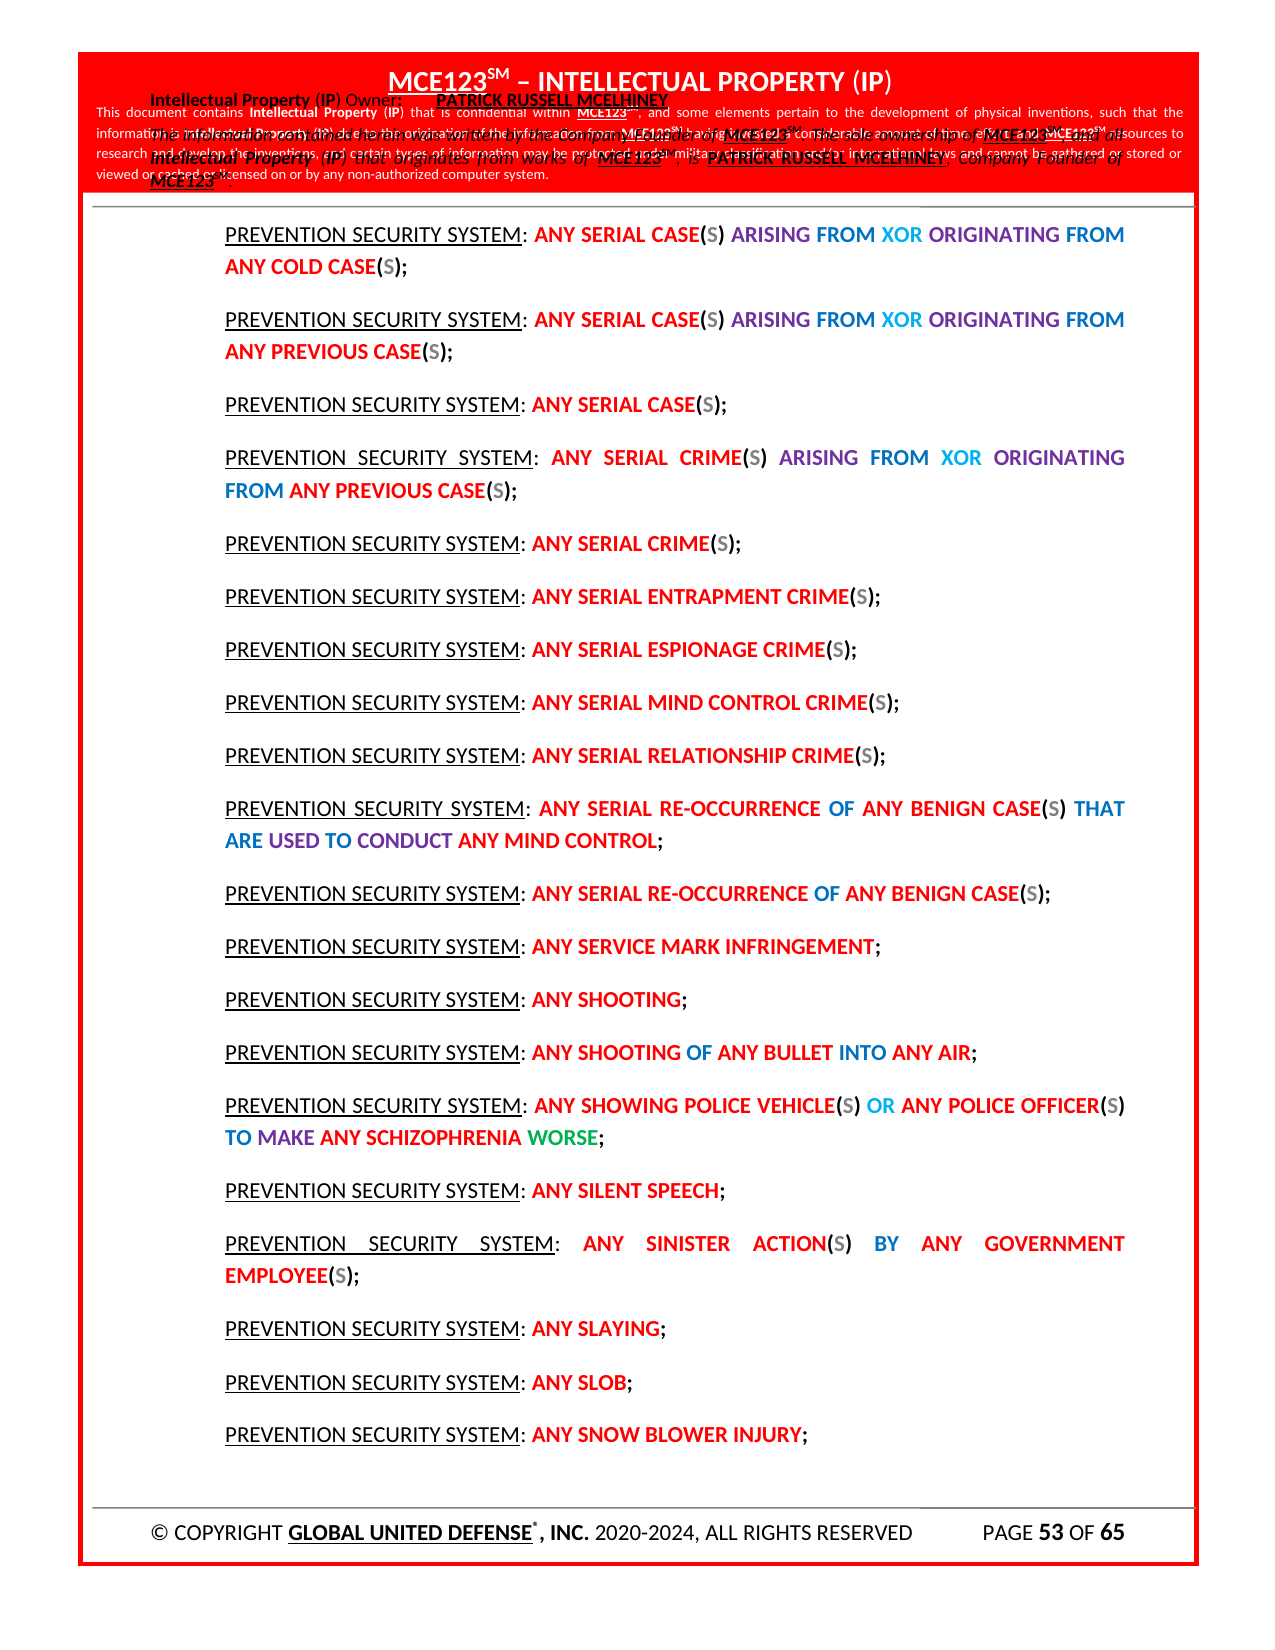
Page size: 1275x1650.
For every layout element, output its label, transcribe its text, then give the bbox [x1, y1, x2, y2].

text PREVENTION SECURITY SYSTEM: ANY SERVICE MARK INFRINGEMENT; [225, 932, 1125, 960]
text PREVENTION SECURITY SYSTEM: ANY SERIAL ENTRAPMENT CRIME(S); [225, 582, 1125, 610]
text PREVENTION SECURITY SYSTEM: ANY SERIAL ESPIONAGE CRIME(S); [225, 635, 1125, 663]
text PREVENTION SECURITY SYSTEM: ANY SERIAL CRIME(S); [225, 529, 1125, 557]
text PREVENTION SECURITY SYSTEM: ANY SERIAL CASE(S); [225, 391, 1125, 418]
text PREVENTION SECURITY SYSTEM: ANY SLAYING; [225, 1314, 1125, 1343]
text PREVENTION SECURITY SYSTEM: ANY SHOWING POLICE VEHICLE(S) OR ANY POLICE OFFICER(S) TO MAKE ANY SCHIZOPHRENIA WORSE; [225, 1091, 1125, 1151]
text PREVENTION SECURITY SYSTEM: ANY SNOW BLOWER INJURY; [225, 1421, 1125, 1449]
text PREVENTION SECURITY SYSTEM: ANY SERIAL RE-OCCURRENCE OF ANY BENIGN CASE(S) THAT ARE USED TO CONDUCT ANY MIND CONTROL; [225, 794, 1125, 854]
text PREVENTION SECURITY SYSTEM: ANY SHOOTING OF ANY BULLET INTO ANY AIR; [225, 1038, 1125, 1066]
text PREVENTION SECURITY SYSTEM: ANY SINISTER ACTION(S) BY ANY GOVERNMENT EMPLOYEE(S); [225, 1229, 1125, 1289]
text PREVENTION SECURITY SYSTEM: ANY SERIAL CASE(S) ARISING FROM XOR ORIGINATING FROM ANY PREVIOUS CASE(S); [225, 305, 1125, 366]
text PREVENTION SECURITY SYSTEM: ANY SLOB; [225, 1368, 1125, 1396]
text PREVENTION SECURITY SYSTEM: ANY SILENT SPEECH; [225, 1176, 1125, 1204]
text PREVENTION SECURITY SYSTEM: ANY SERIAL RELATIONSHIP CRIME(S); [225, 741, 1125, 769]
text PREVENTION SECURITY SYSTEM: ANY SERIAL RE-OCCURRENCE OF ANY BENIGN CASE(S); [225, 879, 1125, 907]
text PREVENTION SECURITY SYSTEM: ANY SERIAL MIND CONTROL CRIME(S); [225, 688, 1125, 716]
text PREVENTION SECURITY SYSTEM: ANY SERIAL CASE(S) ARISING FROM XOR ORIGINATING FROM ANY COLD CASE(S); [225, 220, 1125, 280]
text PREVENTION SECURITY SYSTEM: ANY SERIAL CRIME(S) ARISING FROM XOR ORIGINATING FROM ANY PREVIOUS CASE(S); [225, 443, 1125, 504]
text PREVENTION SECURITY SYSTEM: ANY SHOOTING; [225, 985, 1125, 1013]
